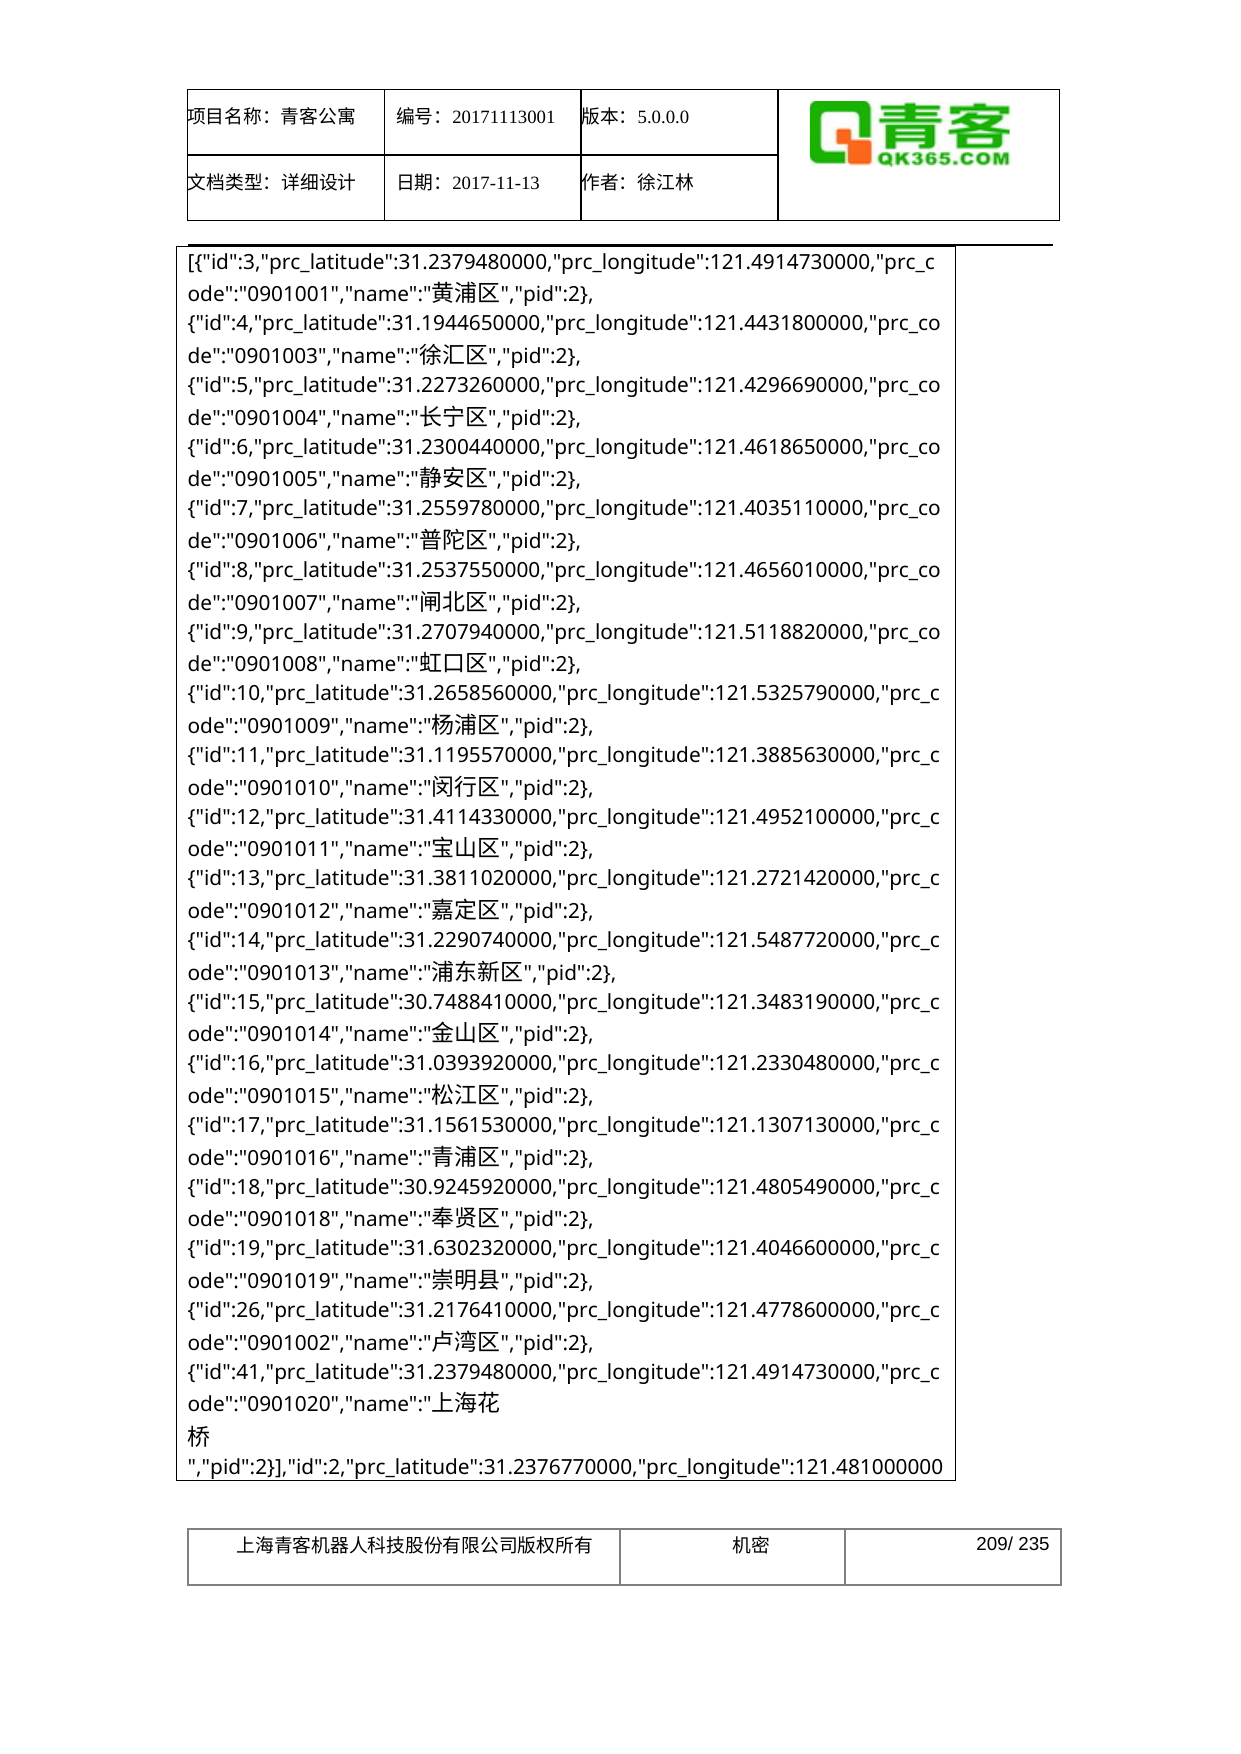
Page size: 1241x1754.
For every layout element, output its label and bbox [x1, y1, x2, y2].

picture [809, 101, 1010, 167]
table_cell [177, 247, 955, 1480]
